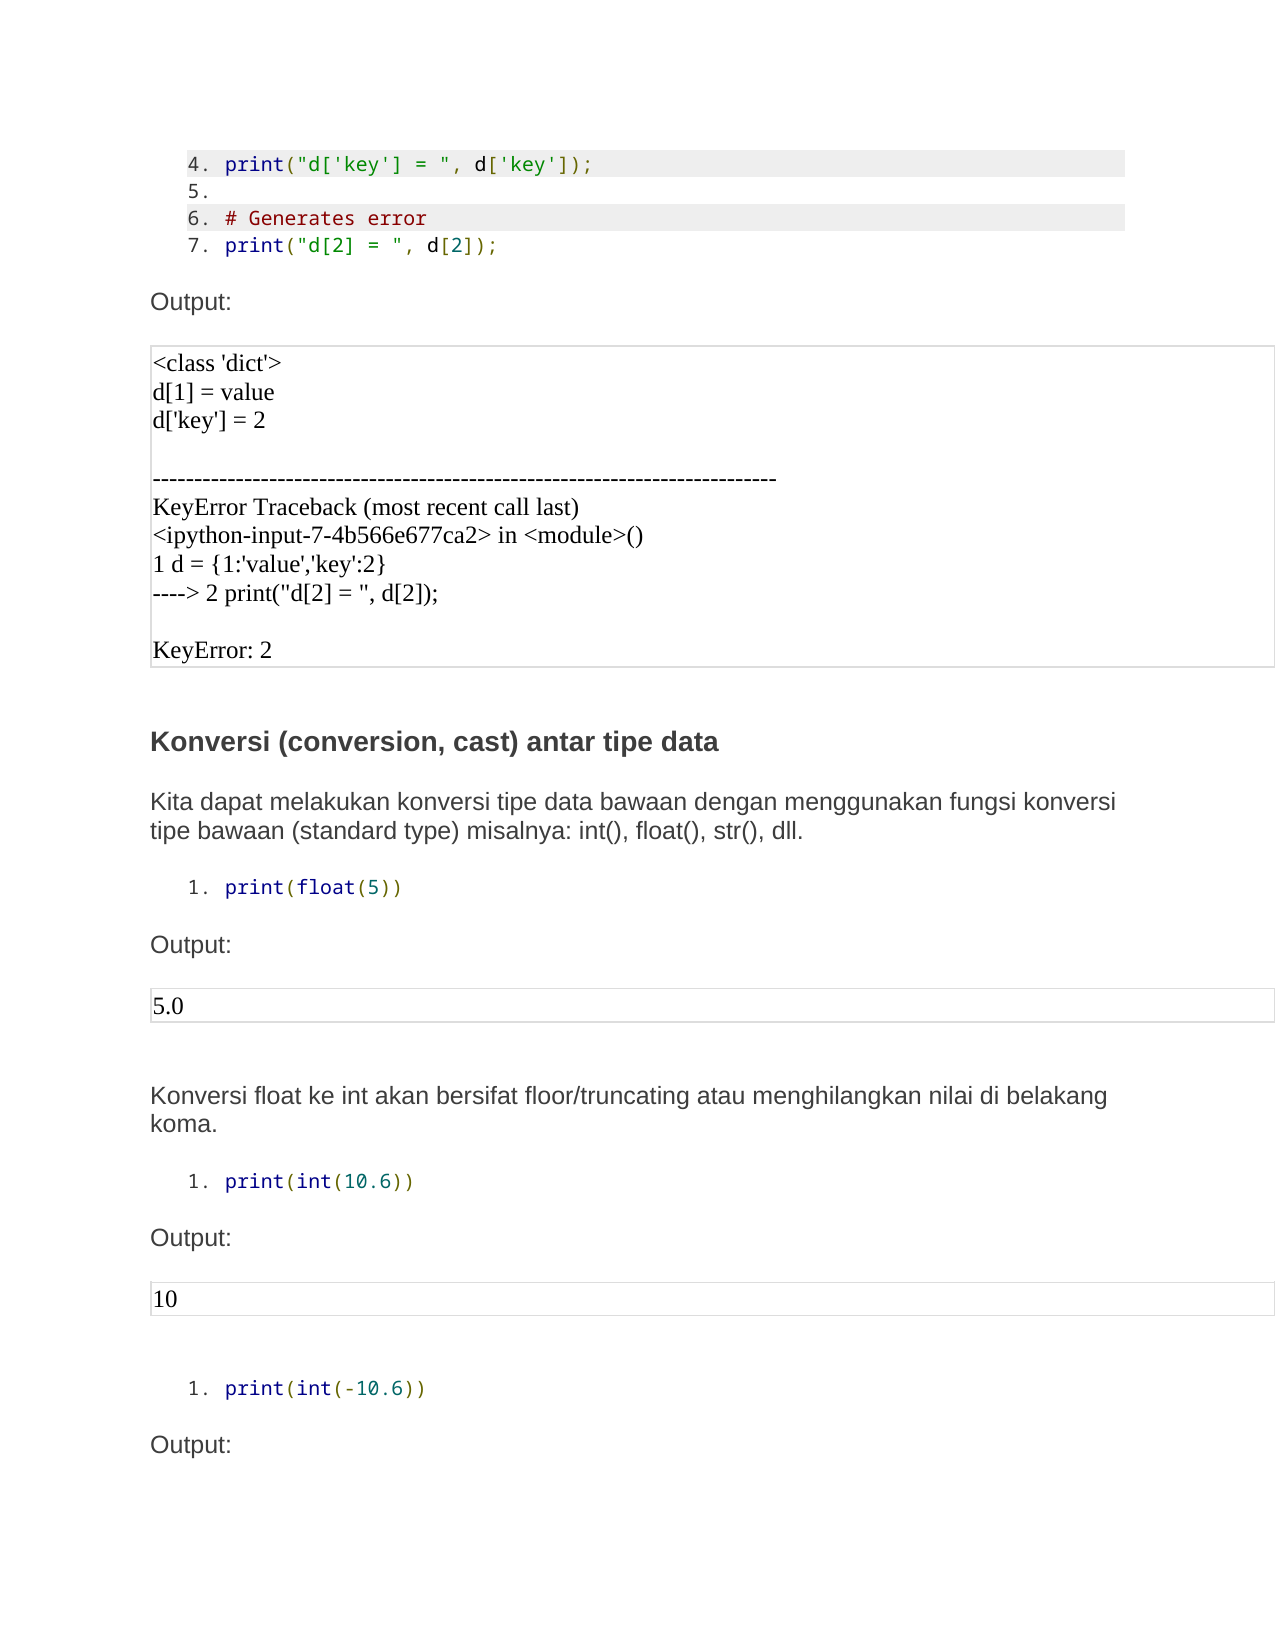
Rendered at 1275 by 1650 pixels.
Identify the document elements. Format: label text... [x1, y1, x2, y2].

list print("d[2] = ", d[2]); [187, 231, 1125, 258]
list # Generates error [187, 204, 1125, 231]
text Output: [150, 287, 1125, 316]
table_header 5.0 [152, 989, 1274, 1021]
table_header 10 [152, 1283, 1274, 1315]
text Konversi float ke int akan bersifat floor/truncating atau menghilangkan nilai di belakang koma. [150, 1081, 1125, 1138]
text Output: [150, 930, 1125, 958]
list print(int(10.6)) [187, 1167, 1125, 1194]
text Output: [150, 1430, 1125, 1459]
text Kita dapat melakukan konversi tipe data bawaan dengan menggunakan fungsi konversi tipe bawaan (standard type) misalnya: int(), float(), str(), dll. [150, 787, 1125, 844]
table_header <class 'dict'> d[1] = value d['key'] = 2 --------------------------------------------------------------------------- KeyError Traceback (most recent call last) <ipython-input-7-4b566e677ca2> in <module>() 1 d = {1:'value','key':2} ----> 2 print("d[2] = ", d[2]); KeyError: 2 [152, 347, 1274, 666]
list print(int(-10.6)) [187, 1374, 1125, 1401]
list print(float(5)) [187, 874, 1125, 901]
text Konversi (conversion, cast) antar tipe data [150, 725, 1125, 758]
list print("d['key'] = ", d['key']); [187, 150, 1125, 177]
text Output: [150, 1223, 1125, 1252]
